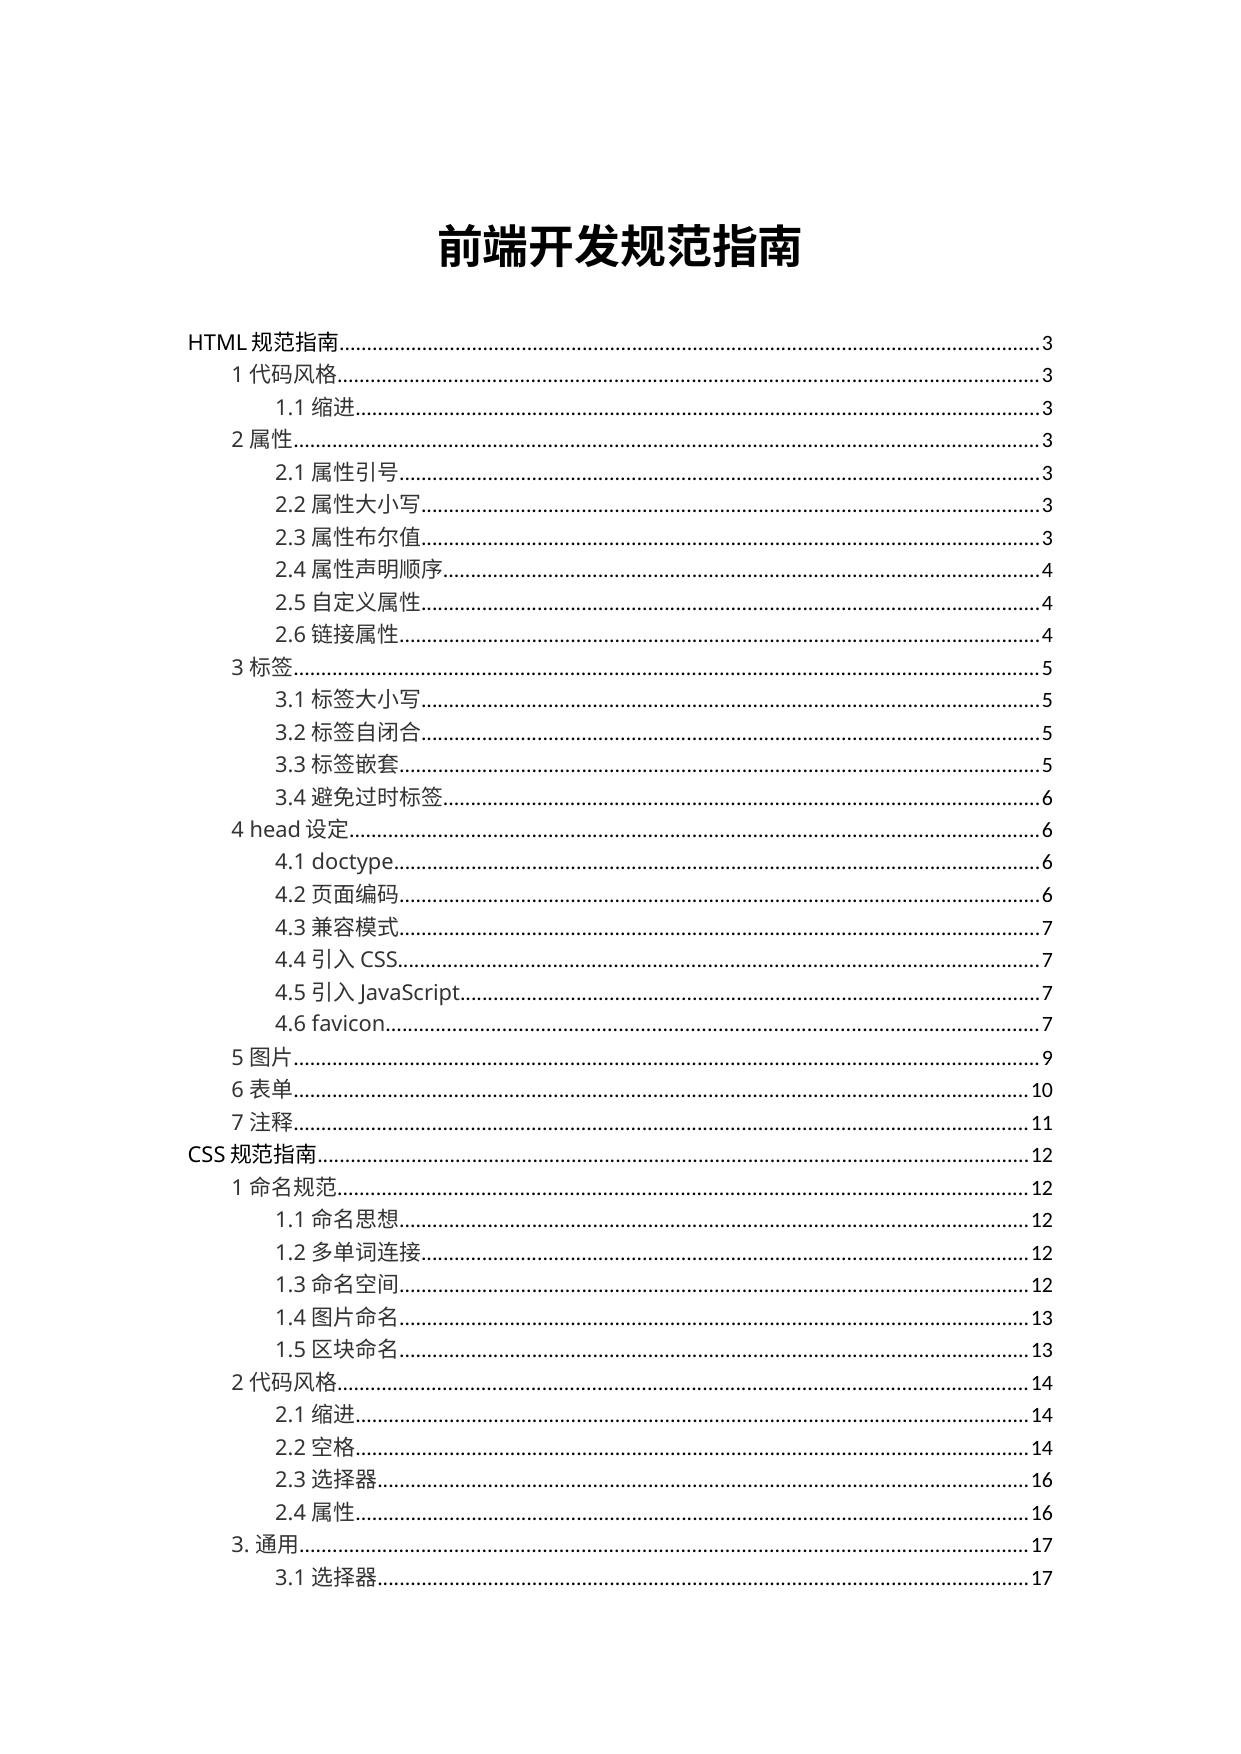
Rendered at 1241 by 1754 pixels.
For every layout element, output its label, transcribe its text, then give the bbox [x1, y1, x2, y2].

text 前端开发规范指南 [187, 194, 1053, 292]
